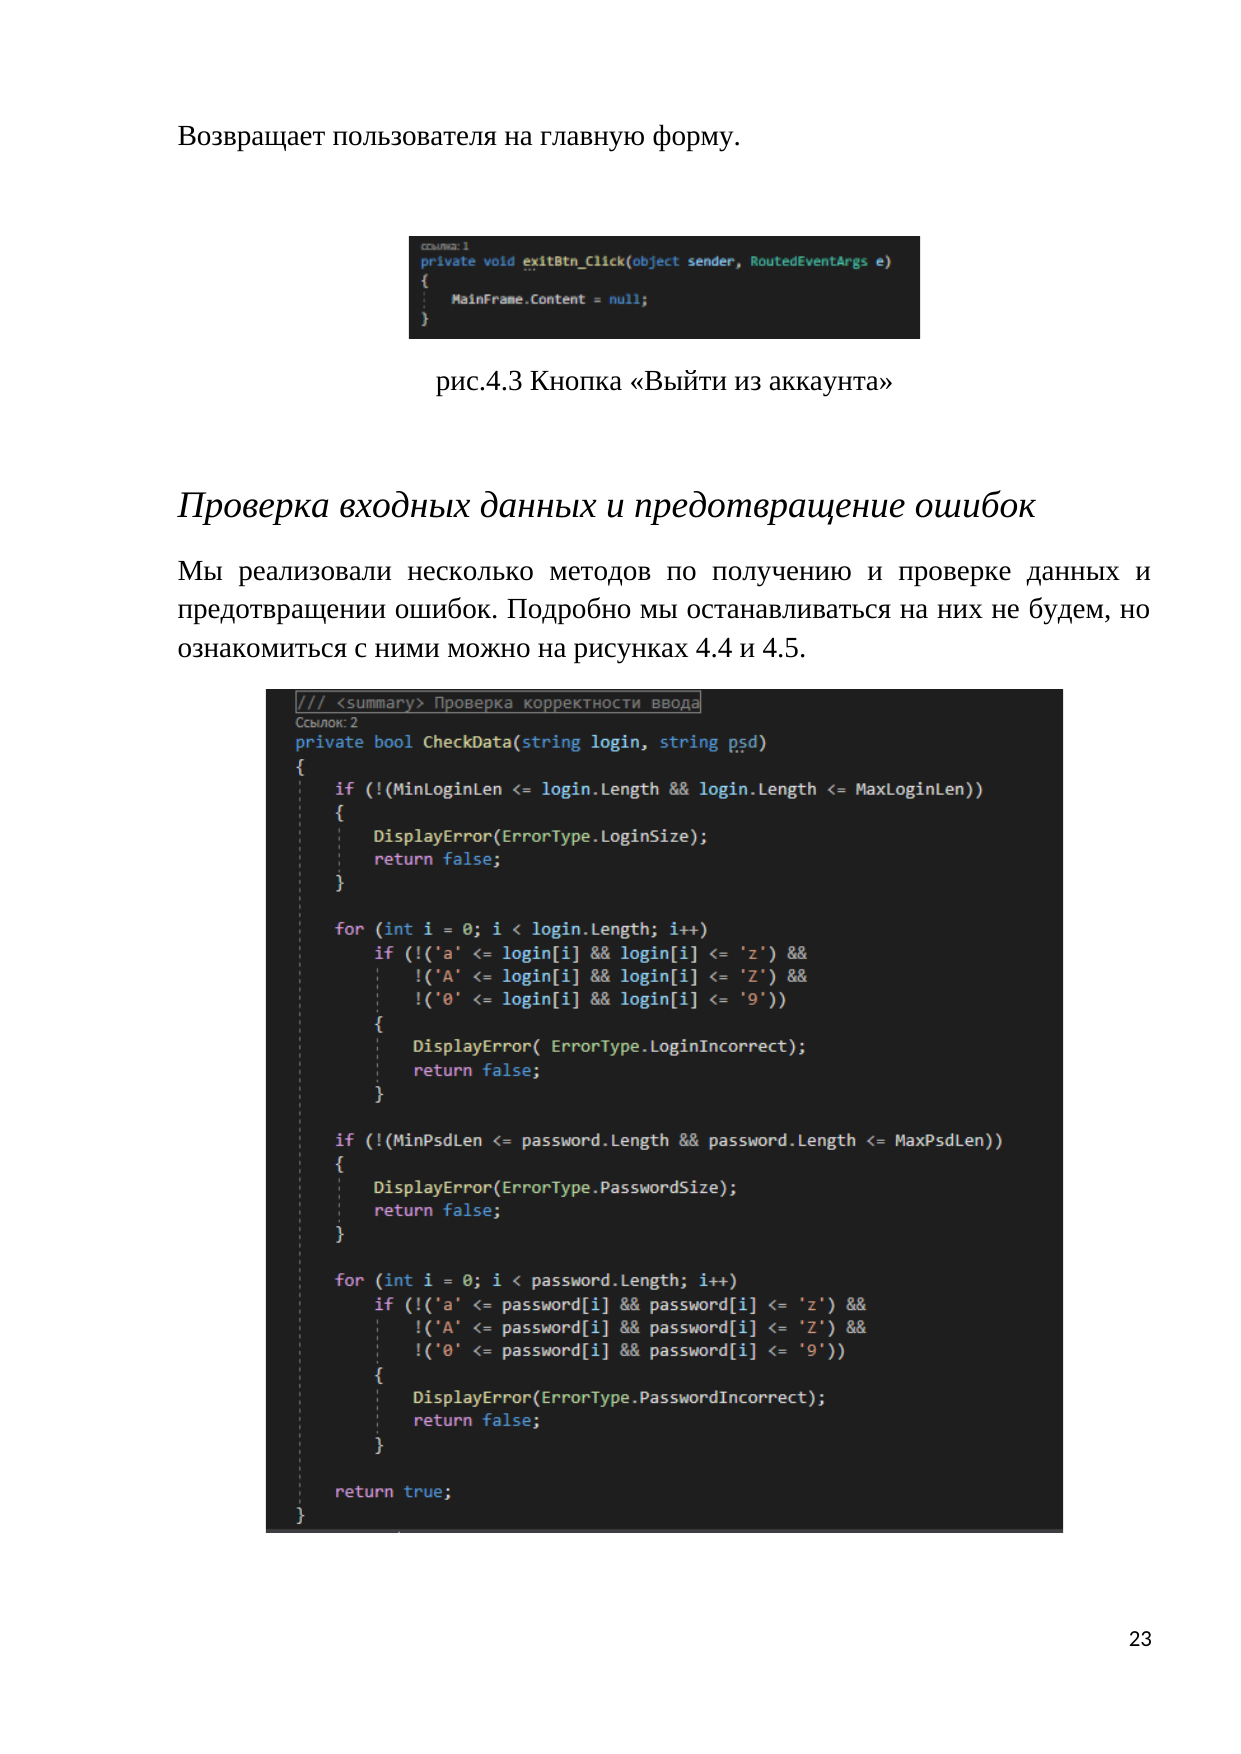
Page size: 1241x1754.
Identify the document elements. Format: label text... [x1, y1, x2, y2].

picture [408, 236, 921, 339]
text Проверка входных данных и предотвращение ошибок [177, 482, 1152, 525]
text Мы реализовали несколько методов по получению и проверке данных и предотвращении ошибок. Подробно мы останавливаться на них не будем, но ознакомиться с ними можно на рисунках 4.4 и 4.5. [177, 553, 1152, 663]
text рис.4.3 Кнопка «Выйти из аккаунта» [177, 363, 1152, 397]
picture [265, 689, 1064, 1533]
text Возвращает пользователя на главную форму. [177, 118, 1152, 152]
